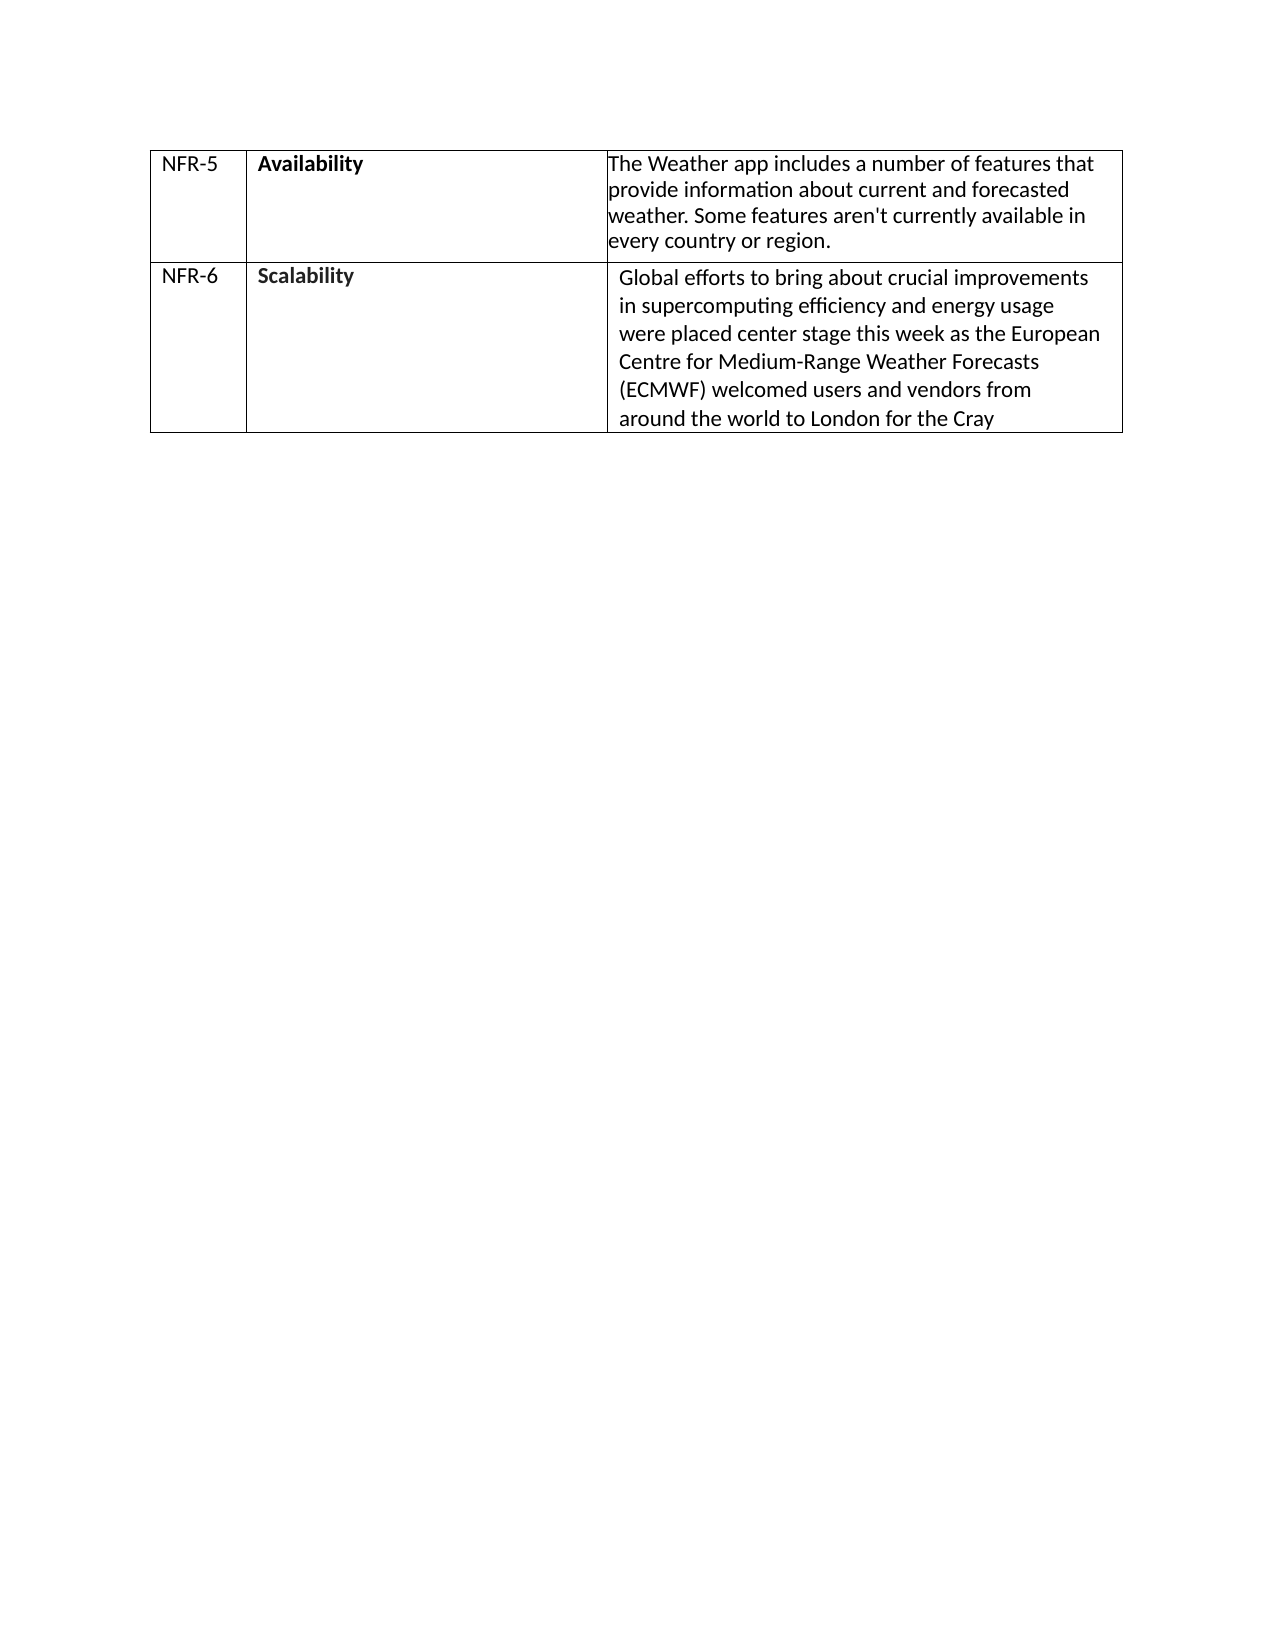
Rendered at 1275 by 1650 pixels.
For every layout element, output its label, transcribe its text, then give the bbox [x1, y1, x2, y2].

table_cell Global efforts to bring about crucial improvements in supercomputing efficiency and energy usage were placed center stage this week as the European Centre for Medium-Range Weather Forecasts (ECMWF) welcomed users and vendors from around the world to London for the Cray [608, 263, 1122, 432]
table_cell Availability [247, 151, 607, 262]
table_cell NFR-6 [151, 263, 246, 432]
table_cell The Weather app includes a number of features that provide information about current and forecasted weather. Some features aren't currently available in every country or region. [608, 151, 1122, 262]
table_cell Scalability [247, 263, 607, 432]
table_cell NFR-5 [151, 151, 246, 262]
